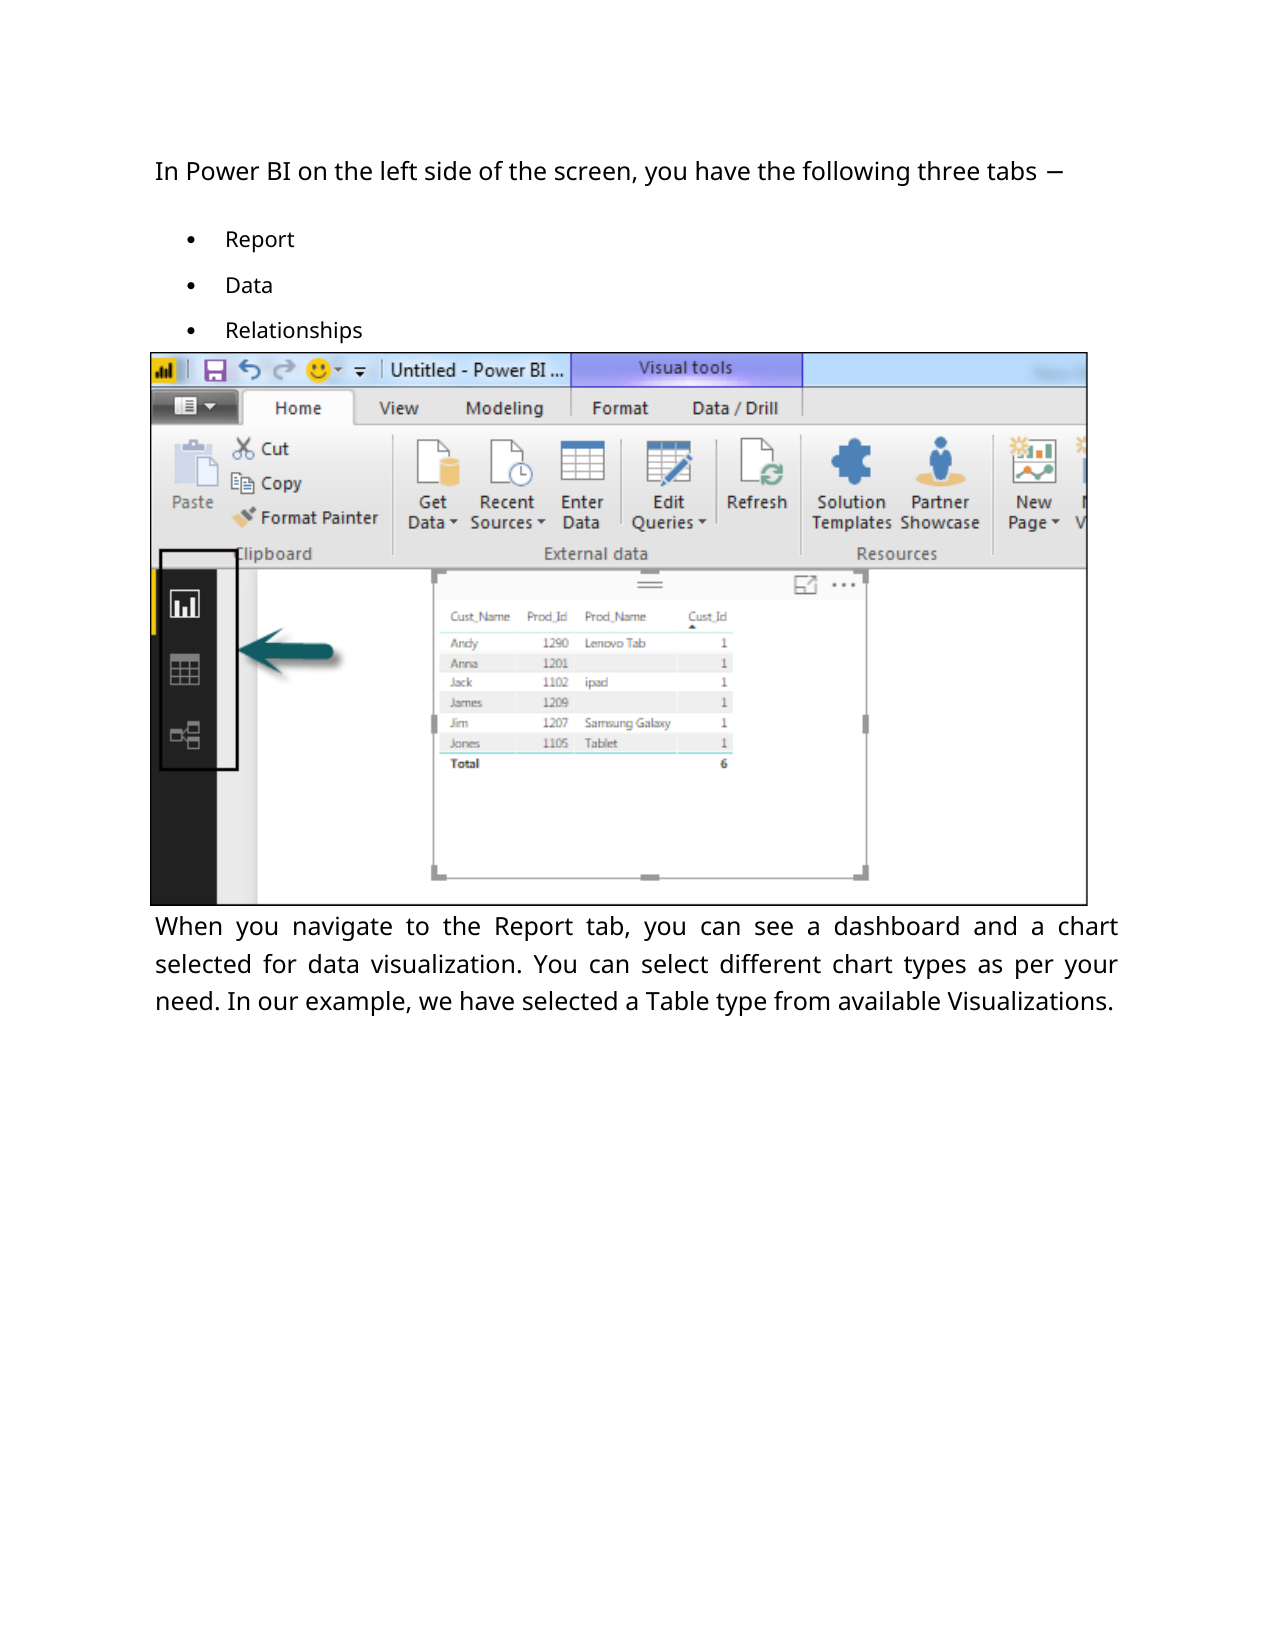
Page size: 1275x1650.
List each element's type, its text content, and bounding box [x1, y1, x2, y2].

picture [150, 352, 1088, 906]
list Report [187, 217, 1125, 254]
list Relationships [187, 307, 1125, 345]
text When you navigate to the Report tab, you can see a dashboard and a chart selected for data visualization. You can select different chart types as per your need. In our example, we have selected a Table type from available Visualizations. [155, 906, 1120, 1018]
list Data [187, 262, 1125, 299]
text In Power BI on the left side of the screen, you have the following three tabs − [155, 150, 1120, 187]
